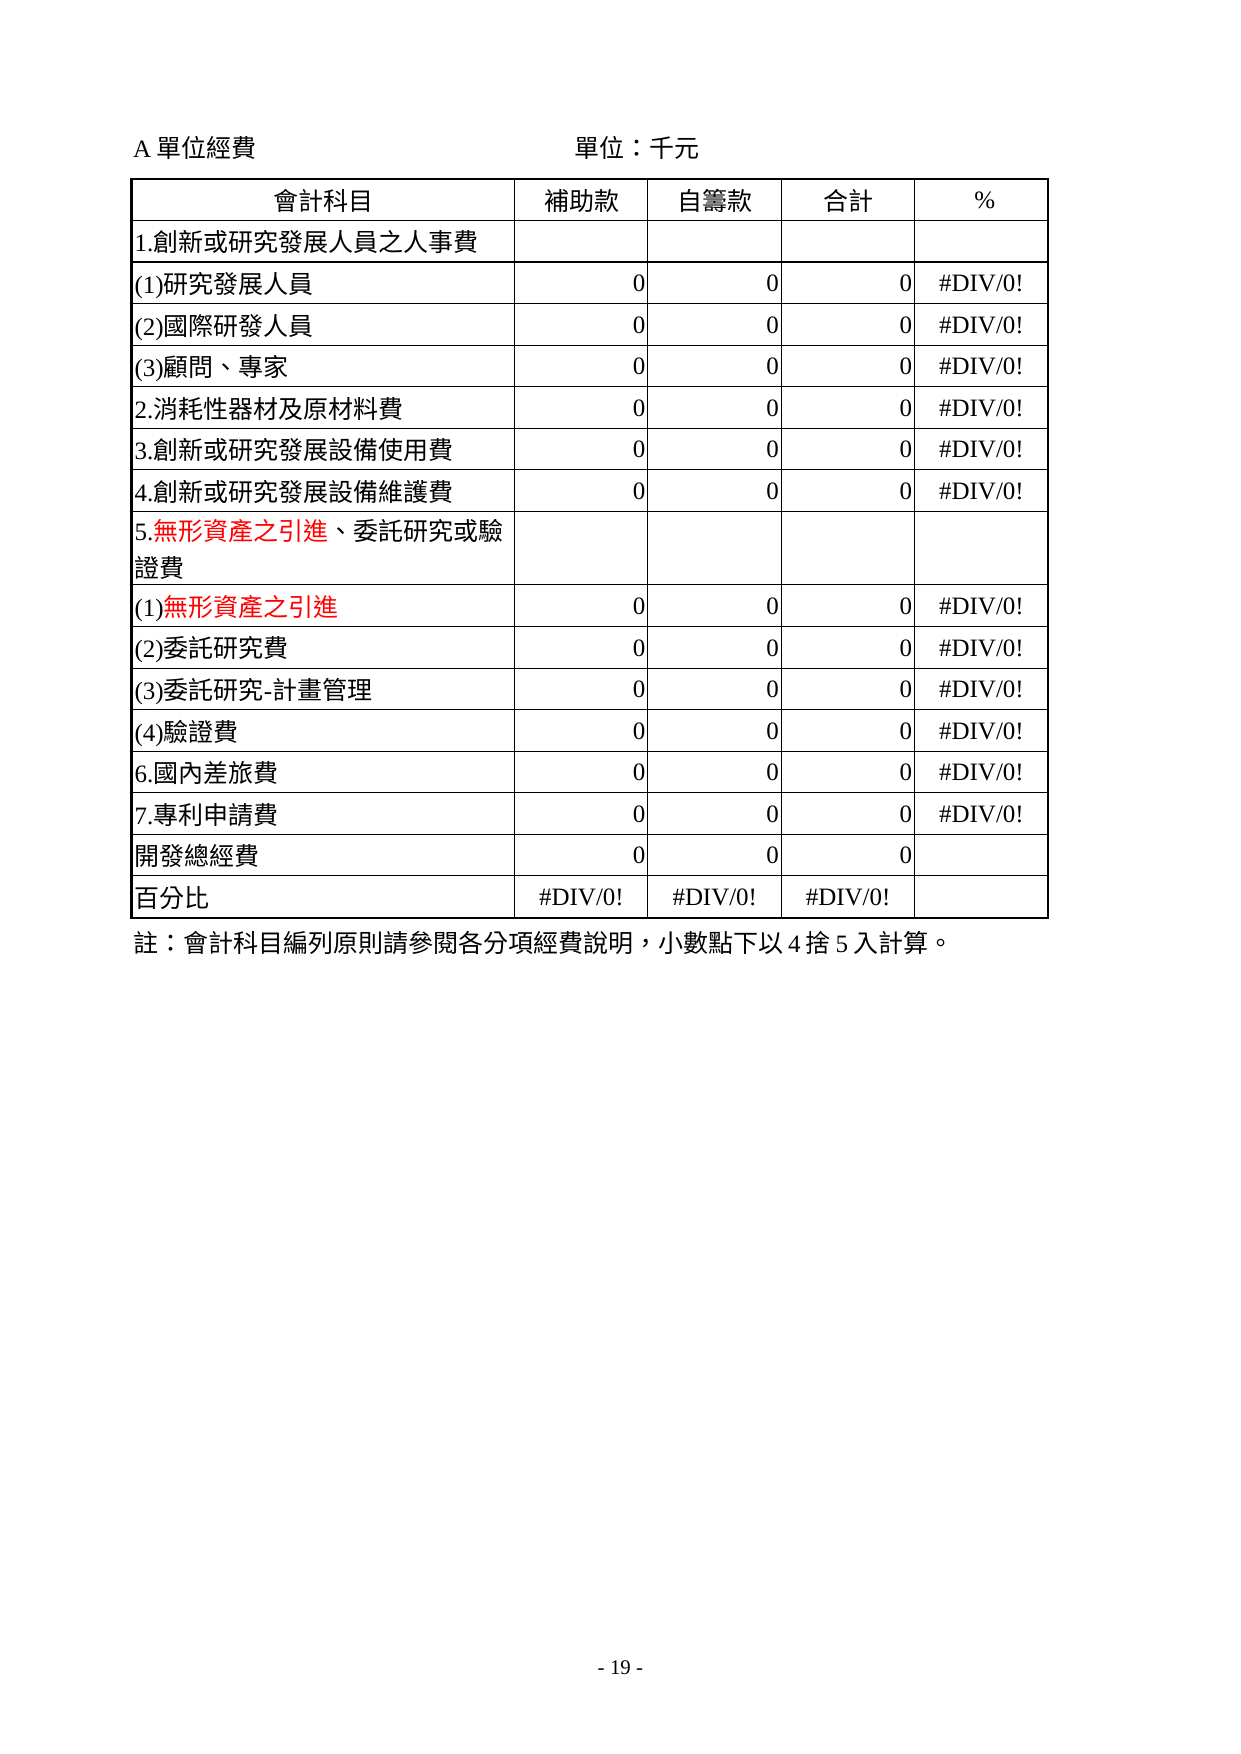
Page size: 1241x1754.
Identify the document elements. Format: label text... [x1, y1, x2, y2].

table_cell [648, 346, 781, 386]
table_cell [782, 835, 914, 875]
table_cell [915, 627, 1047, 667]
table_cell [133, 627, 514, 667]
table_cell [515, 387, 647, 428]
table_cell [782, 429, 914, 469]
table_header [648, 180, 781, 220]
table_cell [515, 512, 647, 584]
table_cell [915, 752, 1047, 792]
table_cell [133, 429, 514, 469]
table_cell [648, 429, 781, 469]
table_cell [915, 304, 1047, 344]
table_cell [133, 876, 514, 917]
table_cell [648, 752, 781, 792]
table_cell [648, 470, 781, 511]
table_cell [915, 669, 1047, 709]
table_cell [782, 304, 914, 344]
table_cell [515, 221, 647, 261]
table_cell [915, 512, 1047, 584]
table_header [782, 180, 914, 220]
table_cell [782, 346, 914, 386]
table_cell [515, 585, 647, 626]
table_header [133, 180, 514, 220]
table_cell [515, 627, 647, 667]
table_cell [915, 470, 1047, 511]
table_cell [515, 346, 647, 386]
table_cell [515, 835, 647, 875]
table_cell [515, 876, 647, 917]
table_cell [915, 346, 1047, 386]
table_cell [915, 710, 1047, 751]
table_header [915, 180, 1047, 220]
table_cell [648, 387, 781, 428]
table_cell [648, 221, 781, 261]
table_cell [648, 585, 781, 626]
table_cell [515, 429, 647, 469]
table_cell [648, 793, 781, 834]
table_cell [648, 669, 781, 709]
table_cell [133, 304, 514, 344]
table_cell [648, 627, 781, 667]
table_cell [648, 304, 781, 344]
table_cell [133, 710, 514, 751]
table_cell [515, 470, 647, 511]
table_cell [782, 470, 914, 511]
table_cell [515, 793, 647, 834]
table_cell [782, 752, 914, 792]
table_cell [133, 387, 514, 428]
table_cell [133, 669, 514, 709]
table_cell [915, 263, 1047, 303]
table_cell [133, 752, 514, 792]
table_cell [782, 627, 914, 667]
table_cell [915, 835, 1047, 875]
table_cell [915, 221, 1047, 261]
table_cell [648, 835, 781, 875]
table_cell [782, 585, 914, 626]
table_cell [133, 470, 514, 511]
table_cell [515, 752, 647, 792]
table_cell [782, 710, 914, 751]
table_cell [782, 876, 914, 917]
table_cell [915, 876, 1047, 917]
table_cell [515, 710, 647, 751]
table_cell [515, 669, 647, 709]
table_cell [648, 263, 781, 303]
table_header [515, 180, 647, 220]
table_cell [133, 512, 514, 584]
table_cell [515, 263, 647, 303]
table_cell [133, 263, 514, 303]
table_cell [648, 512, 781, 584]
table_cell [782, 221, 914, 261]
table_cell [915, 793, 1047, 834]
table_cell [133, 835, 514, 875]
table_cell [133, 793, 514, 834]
text A單位經費 單位：千元 [133, 124, 1107, 166]
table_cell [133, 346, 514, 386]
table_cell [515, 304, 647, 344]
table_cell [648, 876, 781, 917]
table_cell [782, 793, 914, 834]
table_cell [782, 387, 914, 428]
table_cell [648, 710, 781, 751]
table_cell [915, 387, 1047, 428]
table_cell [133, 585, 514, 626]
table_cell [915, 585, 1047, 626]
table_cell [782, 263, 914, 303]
text 註：會計科目編列原則請參閱各分項經費說明，小數點下以4捨5入計算。 [133, 919, 1107, 961]
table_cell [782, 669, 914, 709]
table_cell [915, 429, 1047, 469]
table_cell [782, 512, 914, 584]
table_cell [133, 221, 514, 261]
